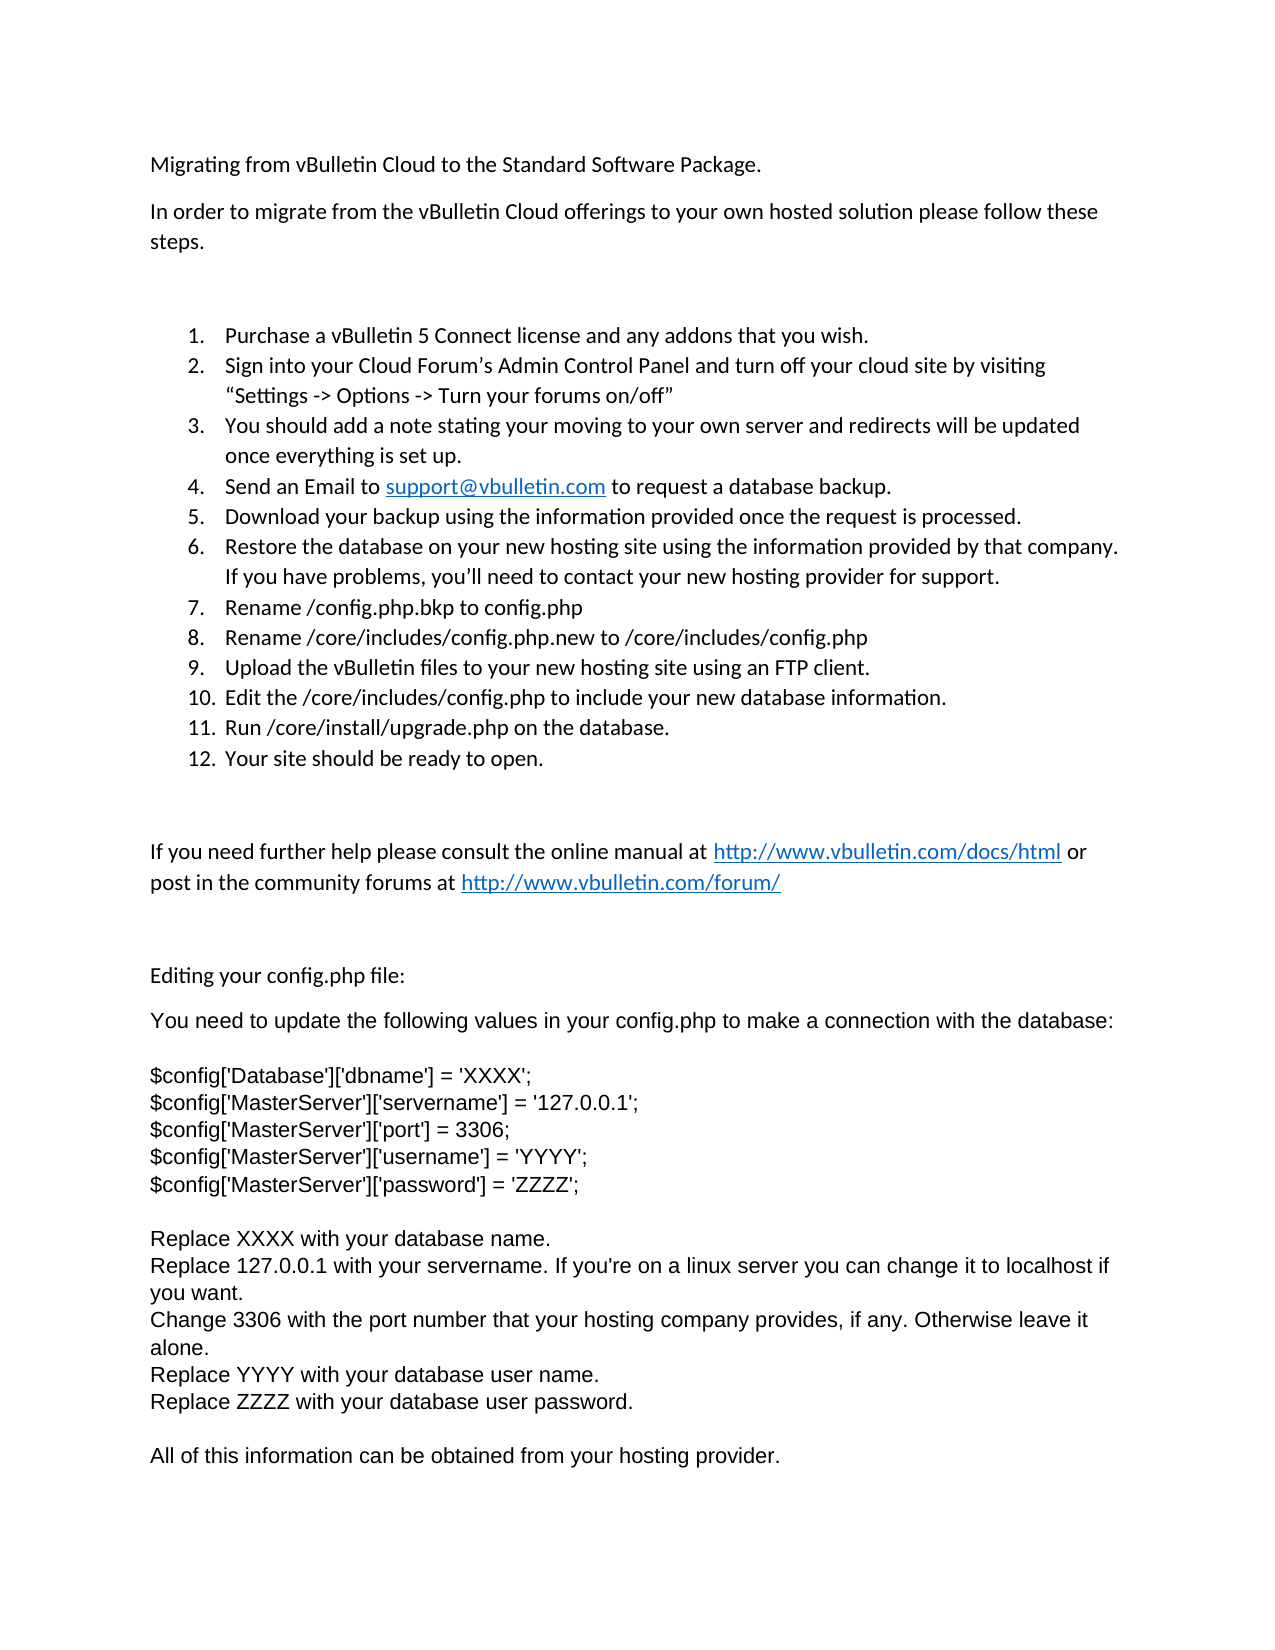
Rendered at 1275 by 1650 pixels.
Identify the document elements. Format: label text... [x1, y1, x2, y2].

list Purchase a vBulletin 5 Connect license and any addons that you wish. [187, 321, 1125, 349]
list Edit the /core/includes/config.php to include your new database information. [187, 683, 1125, 711]
list Send an Email to support@vbulletin.com to request a database backup. [187, 472, 1125, 500]
list Your site should be ready to open. [187, 744, 1125, 772]
list Download your backup using the information provided once the request is processed. [187, 502, 1125, 530]
list Upload the vBulletin files to your new hosting site using an FTP client. [187, 653, 1125, 681]
list Run /core/install/upgrade.php on the database. [187, 713, 1125, 742]
list Sign into your Cloud Forum’s Admin Control Panel and turn off your cloud site by visiting “Settings -> Options -> Turn your forums on/off” [187, 351, 1125, 409]
text Editing your config.php file: [150, 961, 1125, 989]
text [150, 1008, 1125, 1496]
list Rename /core/includes/config.php.new to /core/includes/config.php [187, 623, 1125, 651]
text Migrating from vBulletin Cloud to the Standard Software Package. [150, 150, 1125, 178]
text If you need further help please consult the online manual at http://www.vbulletin.com/docs/html or post in the community forums at http://www.vbulletin.com/forum/ [150, 837, 1125, 896]
list Restore the database on your new hosting site using the information provided by that company. If you have problems, you’ll need to contact your new hosting provider for support. [187, 532, 1125, 591]
list Rename /config.php.bkp to config.php [187, 593, 1125, 621]
text In order to migrate from the vBulletin Cloud offerings to your own hosted solution please follow these steps. [150, 197, 1125, 255]
list You should add a note stating your moving to your own server and redirects will be updated once everything is set up. [187, 411, 1125, 470]
